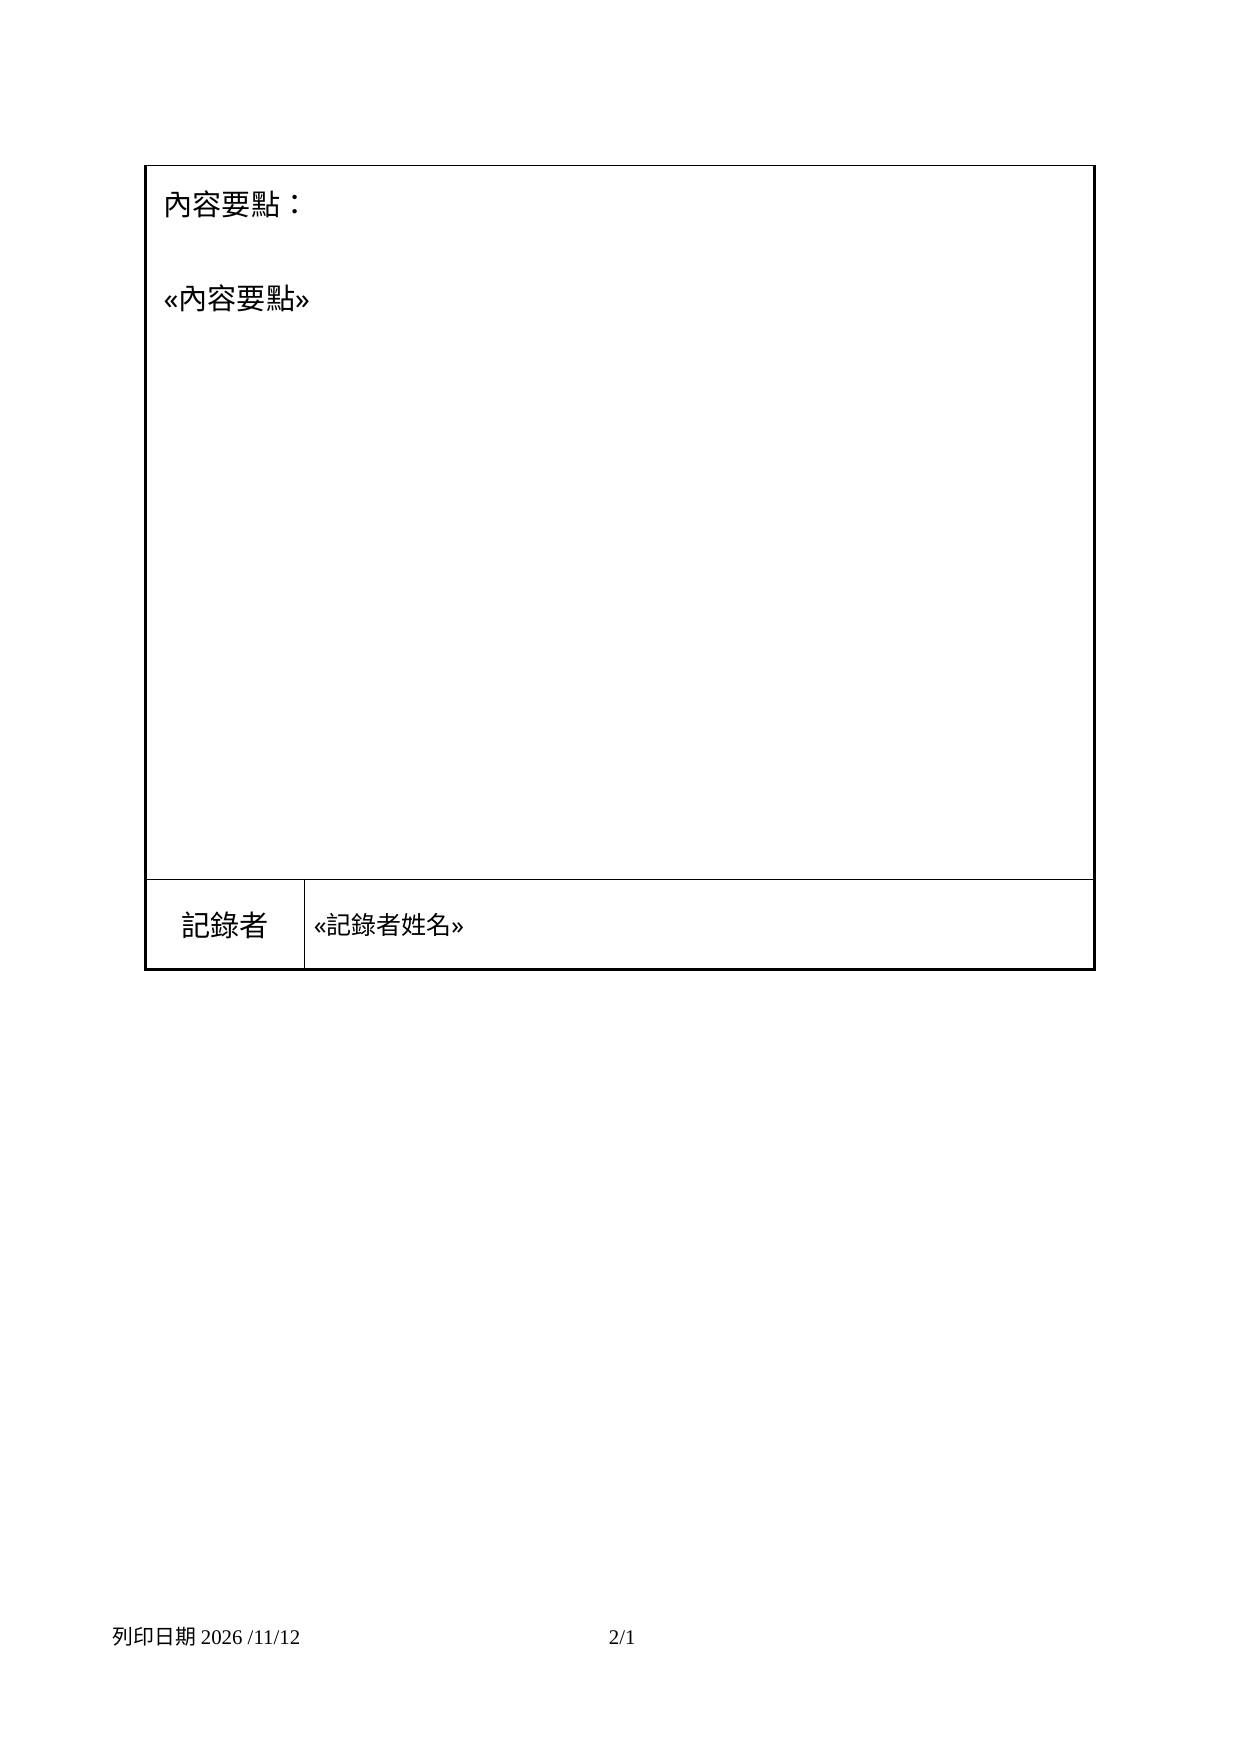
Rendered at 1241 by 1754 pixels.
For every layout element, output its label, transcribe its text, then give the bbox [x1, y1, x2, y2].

table_cell 內容要點： «內容要點» [147, 166, 1093, 879]
table_cell «記錄者姓名» [305, 880, 1093, 967]
table_cell 記錄者 [147, 880, 304, 967]
